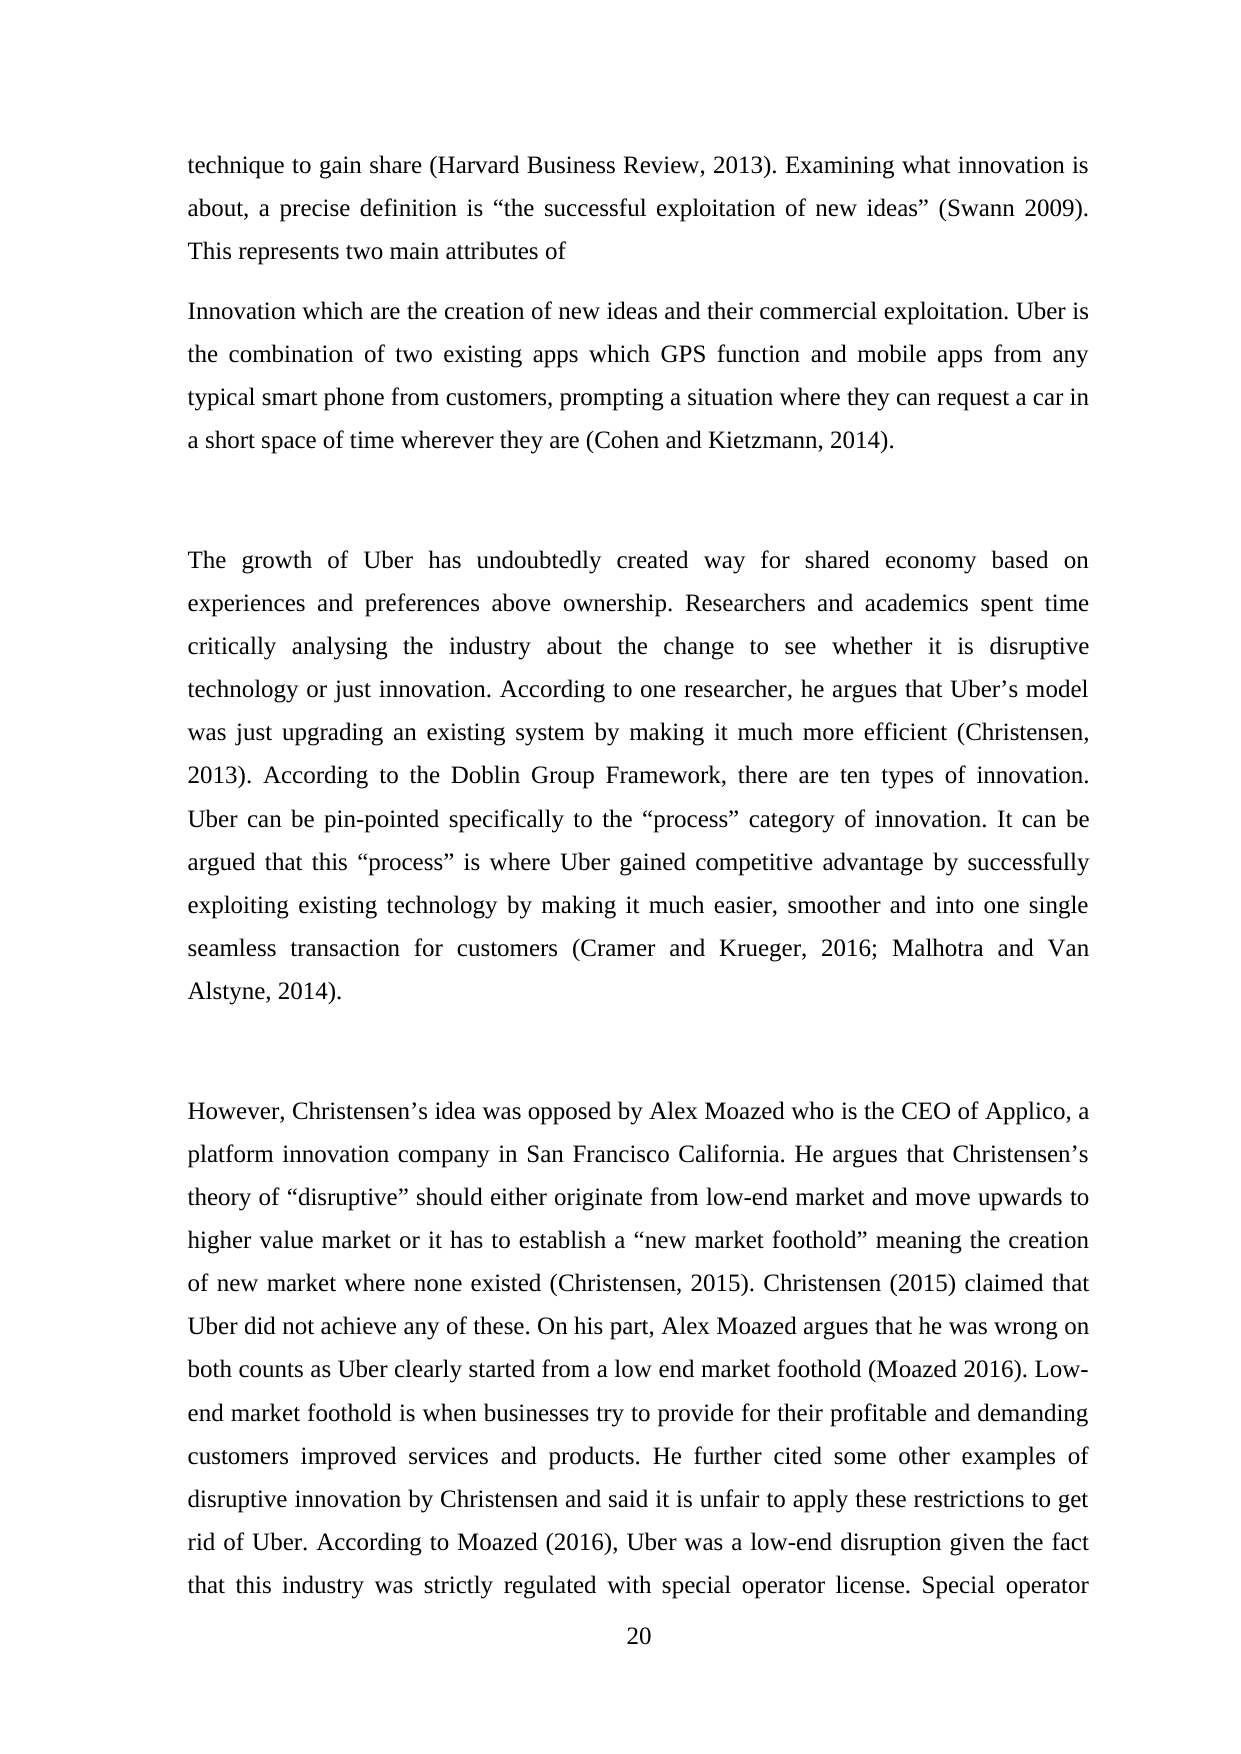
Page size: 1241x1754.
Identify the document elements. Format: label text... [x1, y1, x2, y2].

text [187, 1096, 1090, 1599]
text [187, 150, 1090, 265]
text Innovation which are the creation of new ideas and their commercial exploitation. Uber is the combination of two existing apps which GPS function and mobile apps from any typical smart phone from customers, prompting a situation where they can request a car in a short space of time wherever they are (Cohen and Kietzmann, 2014). [187, 296, 1090, 454]
text The growth of Uber has undoubtedly created way for shared economy based on experiences and preferences above ownership. Researchers and academics spent time critically analysing the industry about the change to see whether it is disruptive technology or just innovation. According to one researcher, he argues that Uber’s model was just upgrading an existing system by making it much more efficient (Christensen, 2013). According to the Doblin Group Framework, there are ten types of innovation. Uber can be pin-pointed specifically to the “process” category of innovation. It can be argued that this “process” is where Uber gained competitive advantage by successfully exploiting existing technology by making it much easier, smoother and into one single seamless transaction for customers (Cramer and Krueger, 2016; Malhotra and Van Alstyne, 2014). [187, 545, 1090, 1005]
